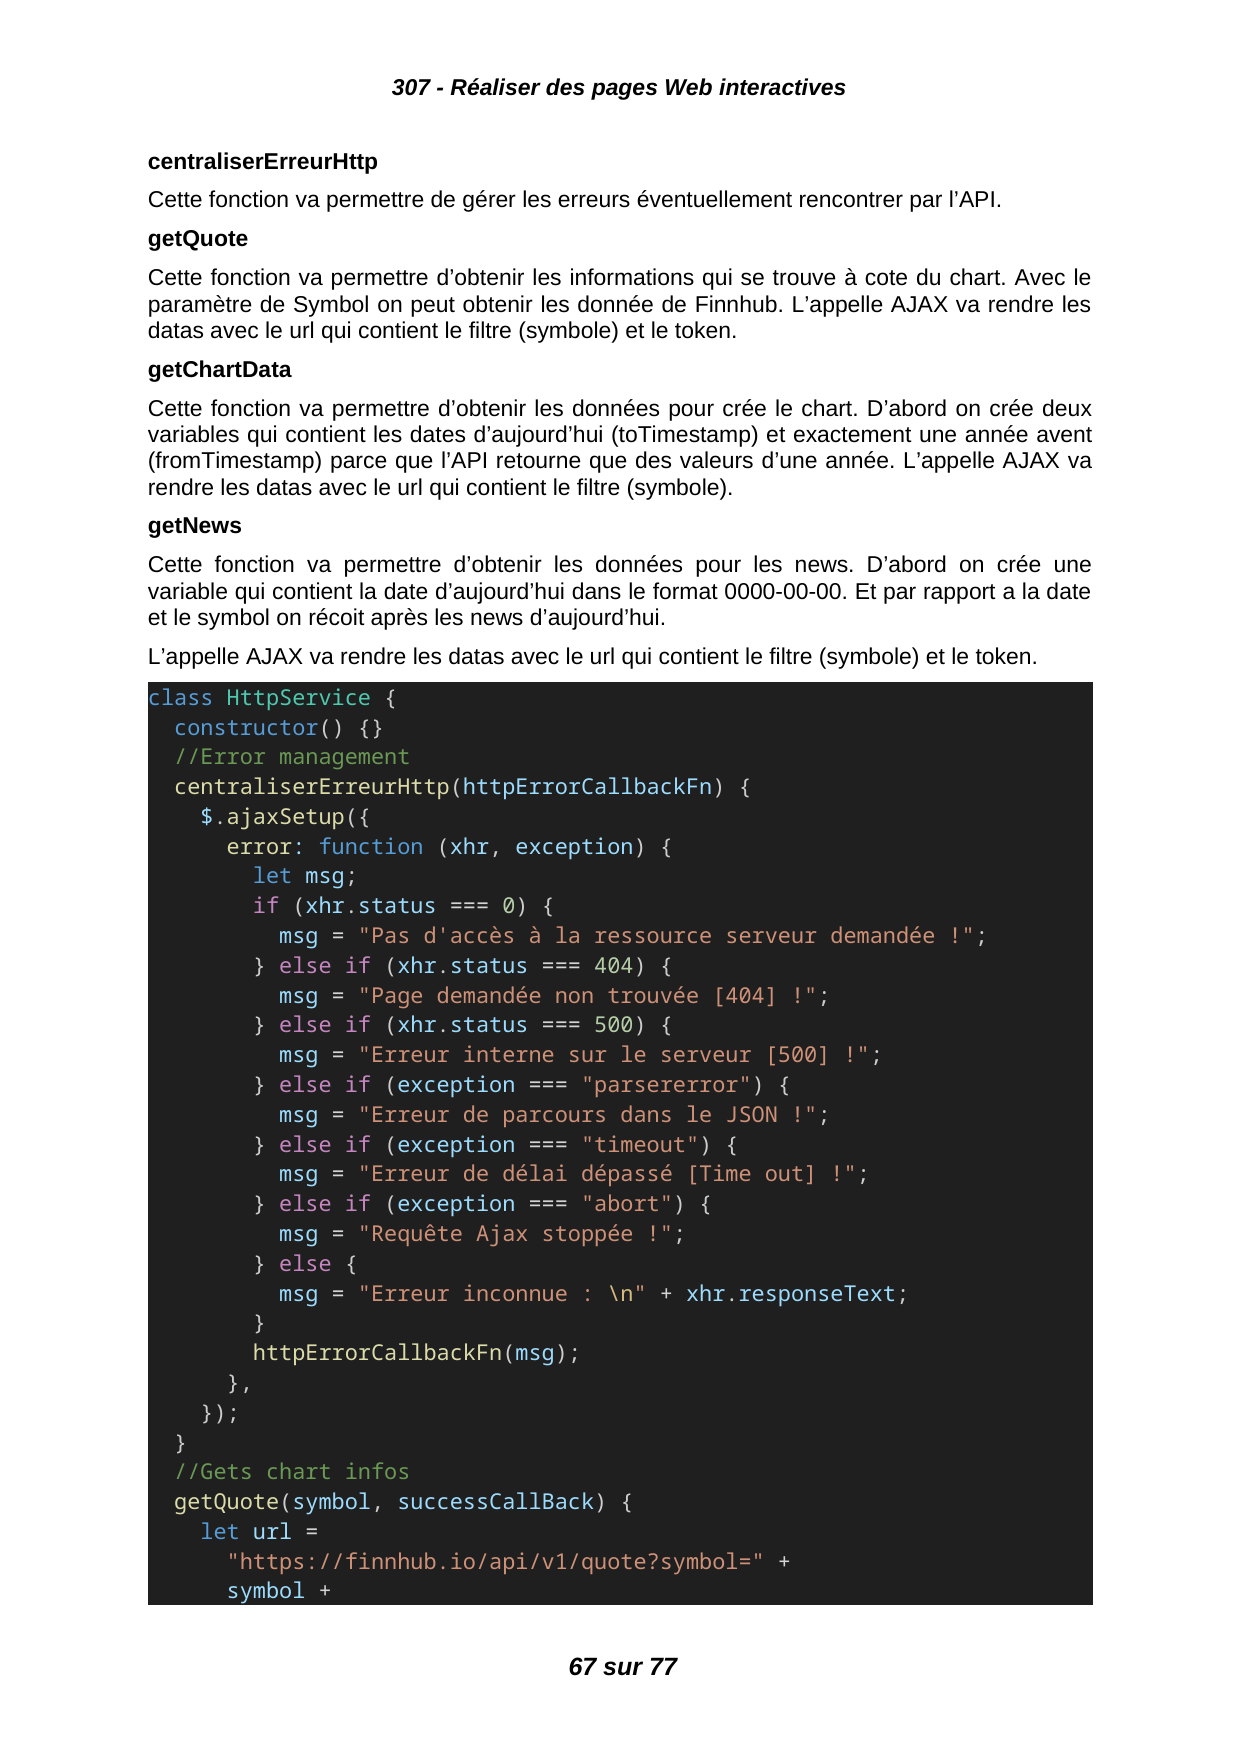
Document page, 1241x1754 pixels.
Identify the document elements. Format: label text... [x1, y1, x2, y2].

text } else if (xhr.status === 404) { [148, 950, 1093, 980]
text Cette fonction va permettre d’obtenir les informations qui se trouve à cote du chart. Avec le paramètre de Symbol on peut obtenir les donnée de Finnhub. L’appelle AJAX va rendre les datas avec le url qui contient le filtre (symbole) et le token. [148, 264, 1093, 343]
text getChartData [148, 356, 1093, 382]
text msg = "Erreur de parcours dans le JSON !"; [148, 1099, 1093, 1129]
text L’appelle AJAX va rendre les datas avec le url qui contient le filtre (symbole) et le token. [148, 643, 1093, 669]
text error: function (xhr, exception) { [148, 831, 1093, 861]
text msg = "Erreur inconnue : \n" + xhr.responseText; [148, 1278, 1093, 1307]
text constructor() {} [148, 712, 1093, 741]
text msg = "Pas d'accès à la ressource serveur demandée !"; [148, 920, 1093, 950]
text httpErrorCallbackFn(msg); [148, 1337, 1093, 1367]
text $.ajaxSetup({ [148, 801, 1093, 831]
text "https://finnhub.io/api/v1/quote?symbol=" + [148, 1546, 1093, 1576]
text let msg; [148, 861, 1093, 890]
text msg = "Erreur interne sur le serveur [500] !"; [148, 1039, 1093, 1069]
text msg = "Page demandée non trouvée [404] !"; [148, 980, 1093, 1009]
text let url = [148, 1516, 1093, 1546]
text Cette fonction va permettre d’obtenir les données pour les news. D’abord on crée une variable qui contient la date d’aujourd’hui dans le format 0000-00-00. Et par rapport a la date et le symbol on récoit après les news d’aujourd’hui. [148, 551, 1093, 630]
text getQuote [148, 225, 1093, 252]
text //Error management [148, 741, 1093, 771]
text Cette fonction va permettre d’obtenir les données pour crée le chart. D’abord on crée deux variables qui contient les dates d’aujourd’hui (toTimestamp) et exactement une année avent (fromTimestamp) parce que l’API retourne que des valeurs d’une année. L’appelle AJAX va rendre les datas avec le url qui contient le filtre (symbole). [148, 394, 1093, 500]
text centraliserErreurHttp [148, 148, 1093, 174]
text } else { [148, 1248, 1093, 1278]
text } [148, 1427, 1093, 1456]
text } else if (xhr.status === 500) { [148, 1009, 1093, 1039]
text class HttpService { [148, 682, 1093, 712]
text msg = "Erreur de délai dépassé [Time out] !"; [148, 1158, 1093, 1188]
text } [148, 1307, 1093, 1337]
text if (xhr.status === 0) { [148, 890, 1093, 920]
text Cette fonction va permettre de gérer les erreurs éventuellement rencontrer par l’API. [148, 186, 1093, 213]
text symbol + [148, 1576, 1093, 1605]
text }, [148, 1367, 1093, 1397]
text } else if (exception === "timeout") { [148, 1129, 1093, 1158]
text } else if (exception === "parsererror") { [148, 1069, 1093, 1099]
text getQuote(symbol, successCallBack) { [148, 1486, 1093, 1516]
text } else if (exception === "abort") { [148, 1188, 1093, 1218]
text getNews [148, 512, 1093, 539]
text //Gets chart infos [148, 1456, 1093, 1486]
text }); [148, 1397, 1093, 1427]
text centraliserErreurHttp(httpErrorCallbackFn) { [148, 771, 1093, 801]
text msg = "Requête Ajax stoppée !"; [148, 1218, 1093, 1248]
